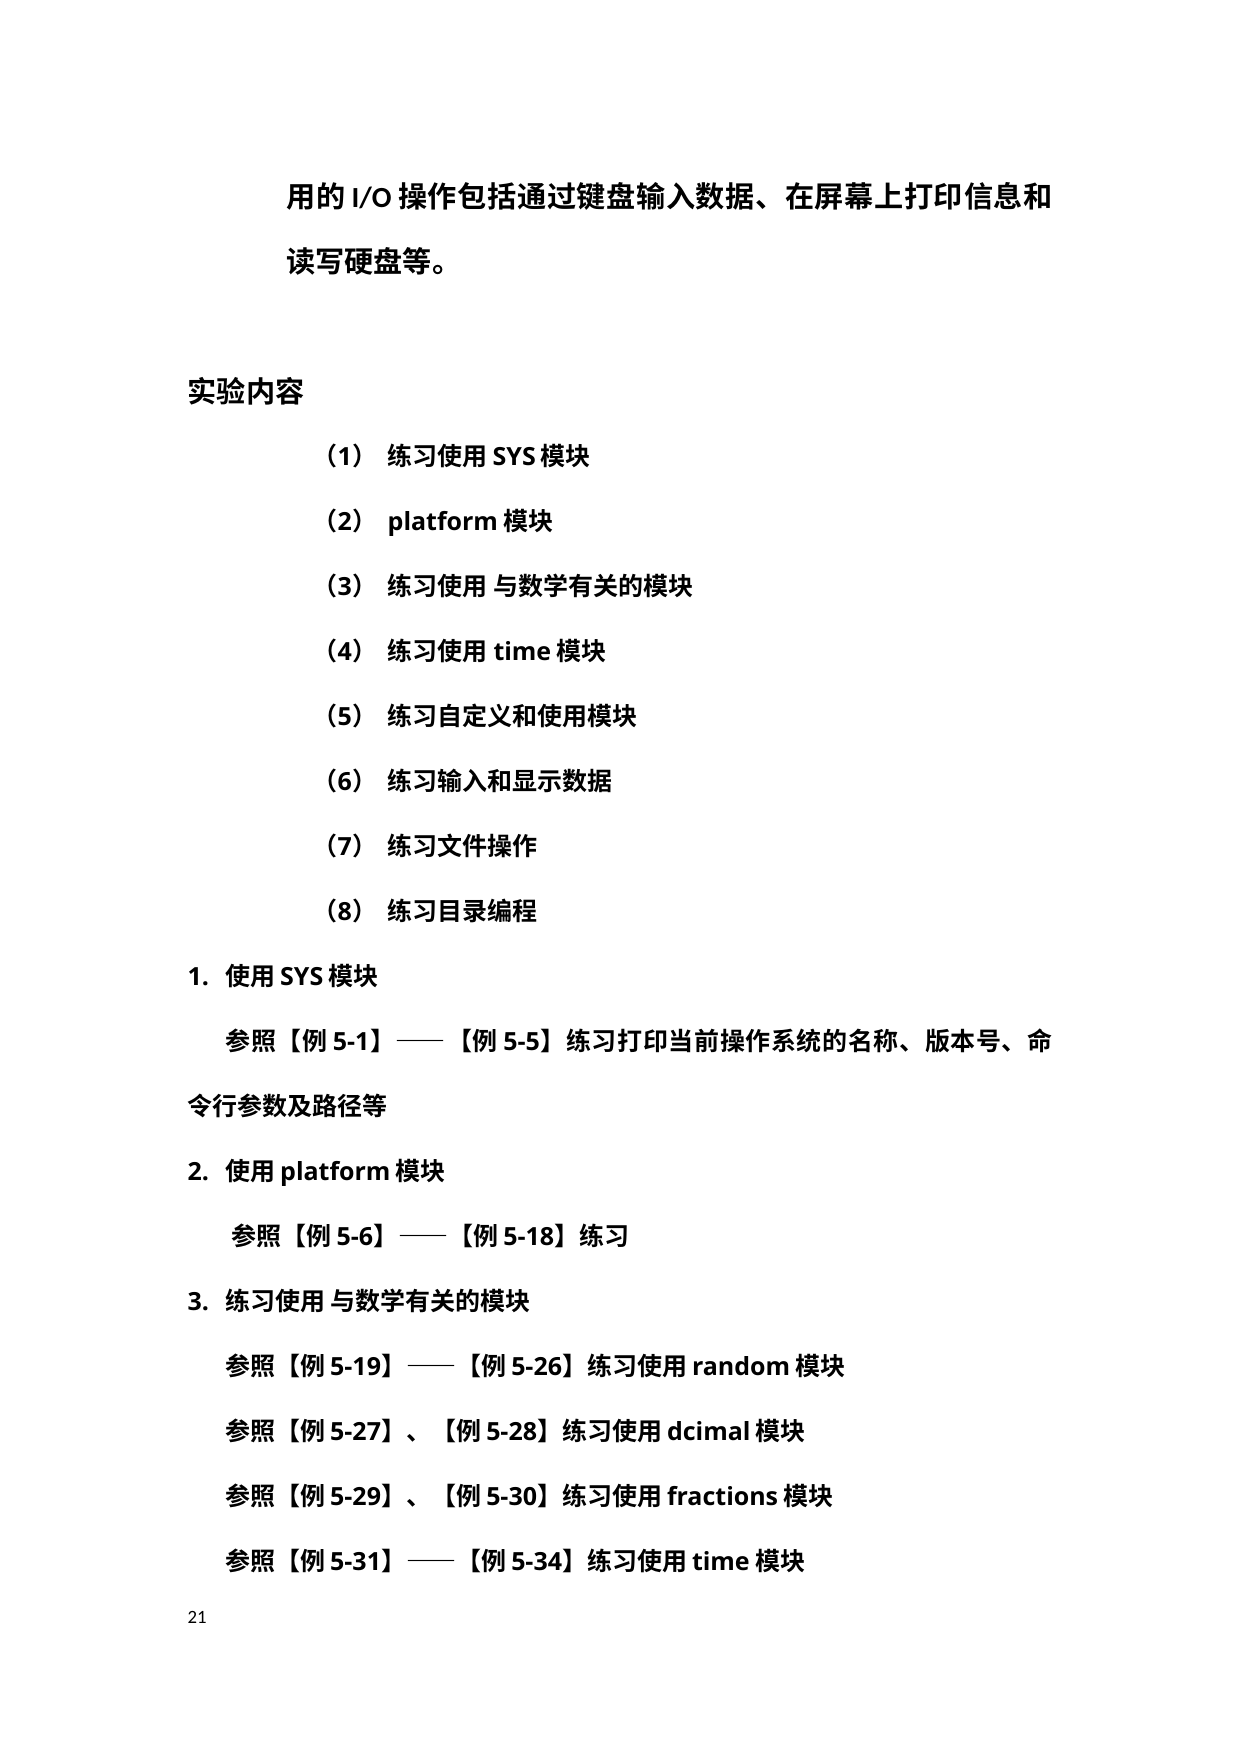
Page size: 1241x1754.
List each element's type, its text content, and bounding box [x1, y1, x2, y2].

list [286, 162, 1053, 292]
list 练习使用 time模块 [312, 617, 1053, 682]
list 参照【例5-29】、【例5-30】练习使用fractions模块 [225, 1462, 1053, 1527]
list 使用SYS模块 [187, 942, 1053, 1007]
list 练习自定义和使用模块 [312, 682, 1053, 747]
list 练习使用 与数学有关的模块 [312, 552, 1053, 617]
list 练习文件操作 [312, 812, 1053, 877]
list 练习使用 与数学有关的模块 [187, 1267, 1053, 1332]
list 练习输入和显示数据 [312, 747, 1053, 812]
text 参照【例5-1】——【例5-5】练习打印当前操作系统的名称、版本号、命令行参数及路径等 [187, 1007, 1053, 1137]
list 参照【例5-6】——【例5-18】练习 [225, 1202, 1053, 1267]
list 练习目录编程 [312, 877, 1053, 942]
list 使用platform模块 [187, 1137, 1053, 1202]
list 参照【例5-31】——【例5-34】练习使用time模块 [225, 1527, 1053, 1592]
list 参照【例5-19】——【例5-26】练习使用random模块 [225, 1332, 1053, 1397]
list 练习使用SYS模块 [312, 422, 1053, 487]
list platform模块 [312, 487, 1053, 552]
text 实验内容 [187, 357, 1053, 422]
list 参照【例5-27】、【例5-28】练习使用dcimal模块 [225, 1397, 1053, 1462]
